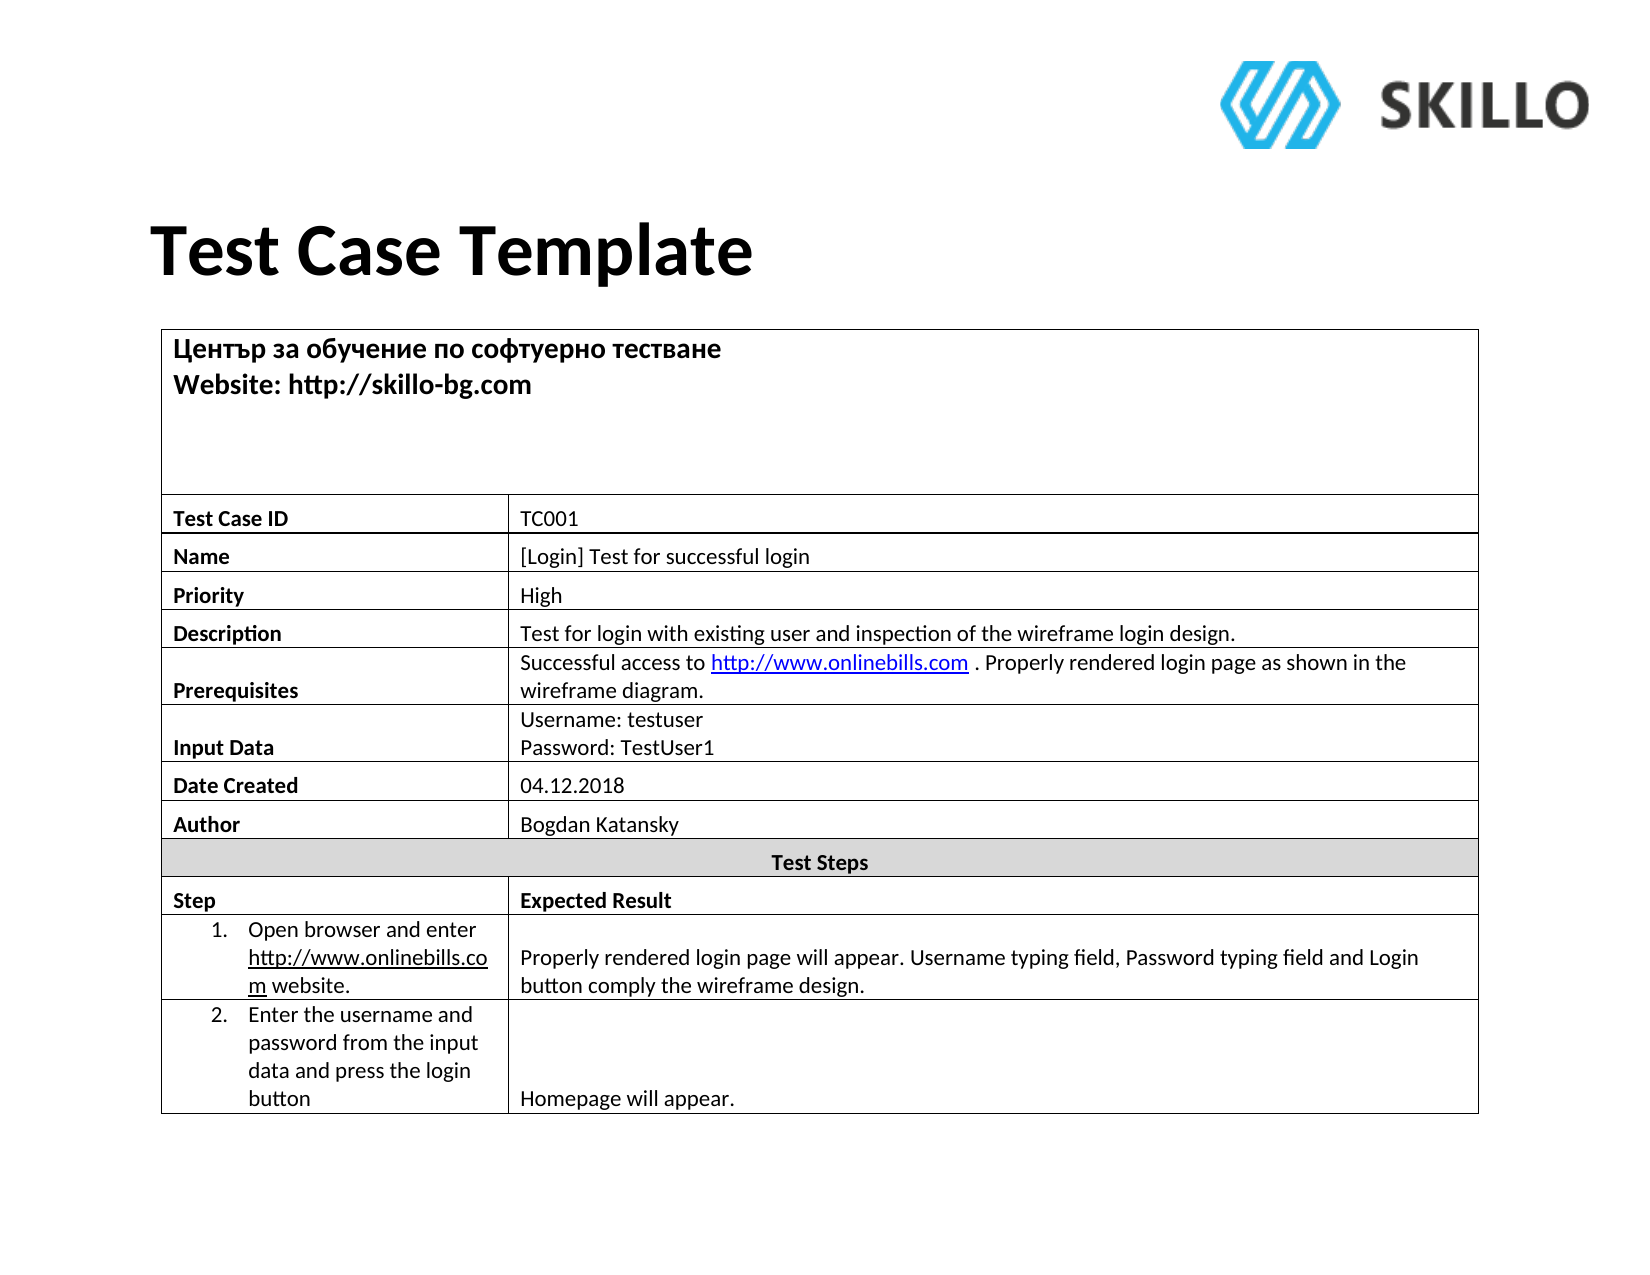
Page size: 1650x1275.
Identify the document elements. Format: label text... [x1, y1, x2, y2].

table_cell Bogdan Katansky [509, 801, 1478, 838]
table_cell Description [162, 610, 508, 647]
table_cell 04.12.2018 [509, 762, 1478, 799]
table_cell High [509, 572, 1478, 609]
table_cell Expected Result [509, 877, 1478, 914]
table_cell Properly rendered login page will appear. Username typing field, Password typing field and Login button comply the wireframe design. [509, 915, 1478, 999]
table_cell Input Data [162, 705, 508, 761]
table_cell Author [162, 801, 508, 838]
table_cell Test for login with existing user and inspection of the wireframe login design. [509, 610, 1478, 647]
table_cell Prerequisites [162, 648, 508, 704]
table_cell Username: testuser Password: TestUser1 [509, 705, 1478, 761]
table_cell [Login] Test for successful login [509, 534, 1478, 571]
table_header Център за обучение по софтуерно тестване Website: http://skillo-bg.com [162, 330, 1478, 494]
picture [1220, 61, 1589, 149]
table_cell Name [162, 534, 508, 571]
table_cell Step [162, 877, 508, 914]
table_cell TC001 [509, 495, 1478, 532]
table_cell Test Steps [162, 839, 1478, 876]
table_cell Open browser and enter http://www.onlinebills.com website. [162, 915, 508, 999]
table_cell Priority [162, 572, 508, 609]
table_cell Test Case ID [162, 495, 508, 532]
table_cell Successful access to http://www.onlinebills.com . Properly rendered login page as shown in the wireframe diagram. [509, 648, 1478, 704]
table_cell Date Created [162, 762, 508, 799]
table_cell Homepage will appear. [509, 1000, 1478, 1112]
text Test Case Template [150, 203, 1500, 294]
table_cell Enter the username and password from the input data and press the login button [162, 1000, 508, 1112]
